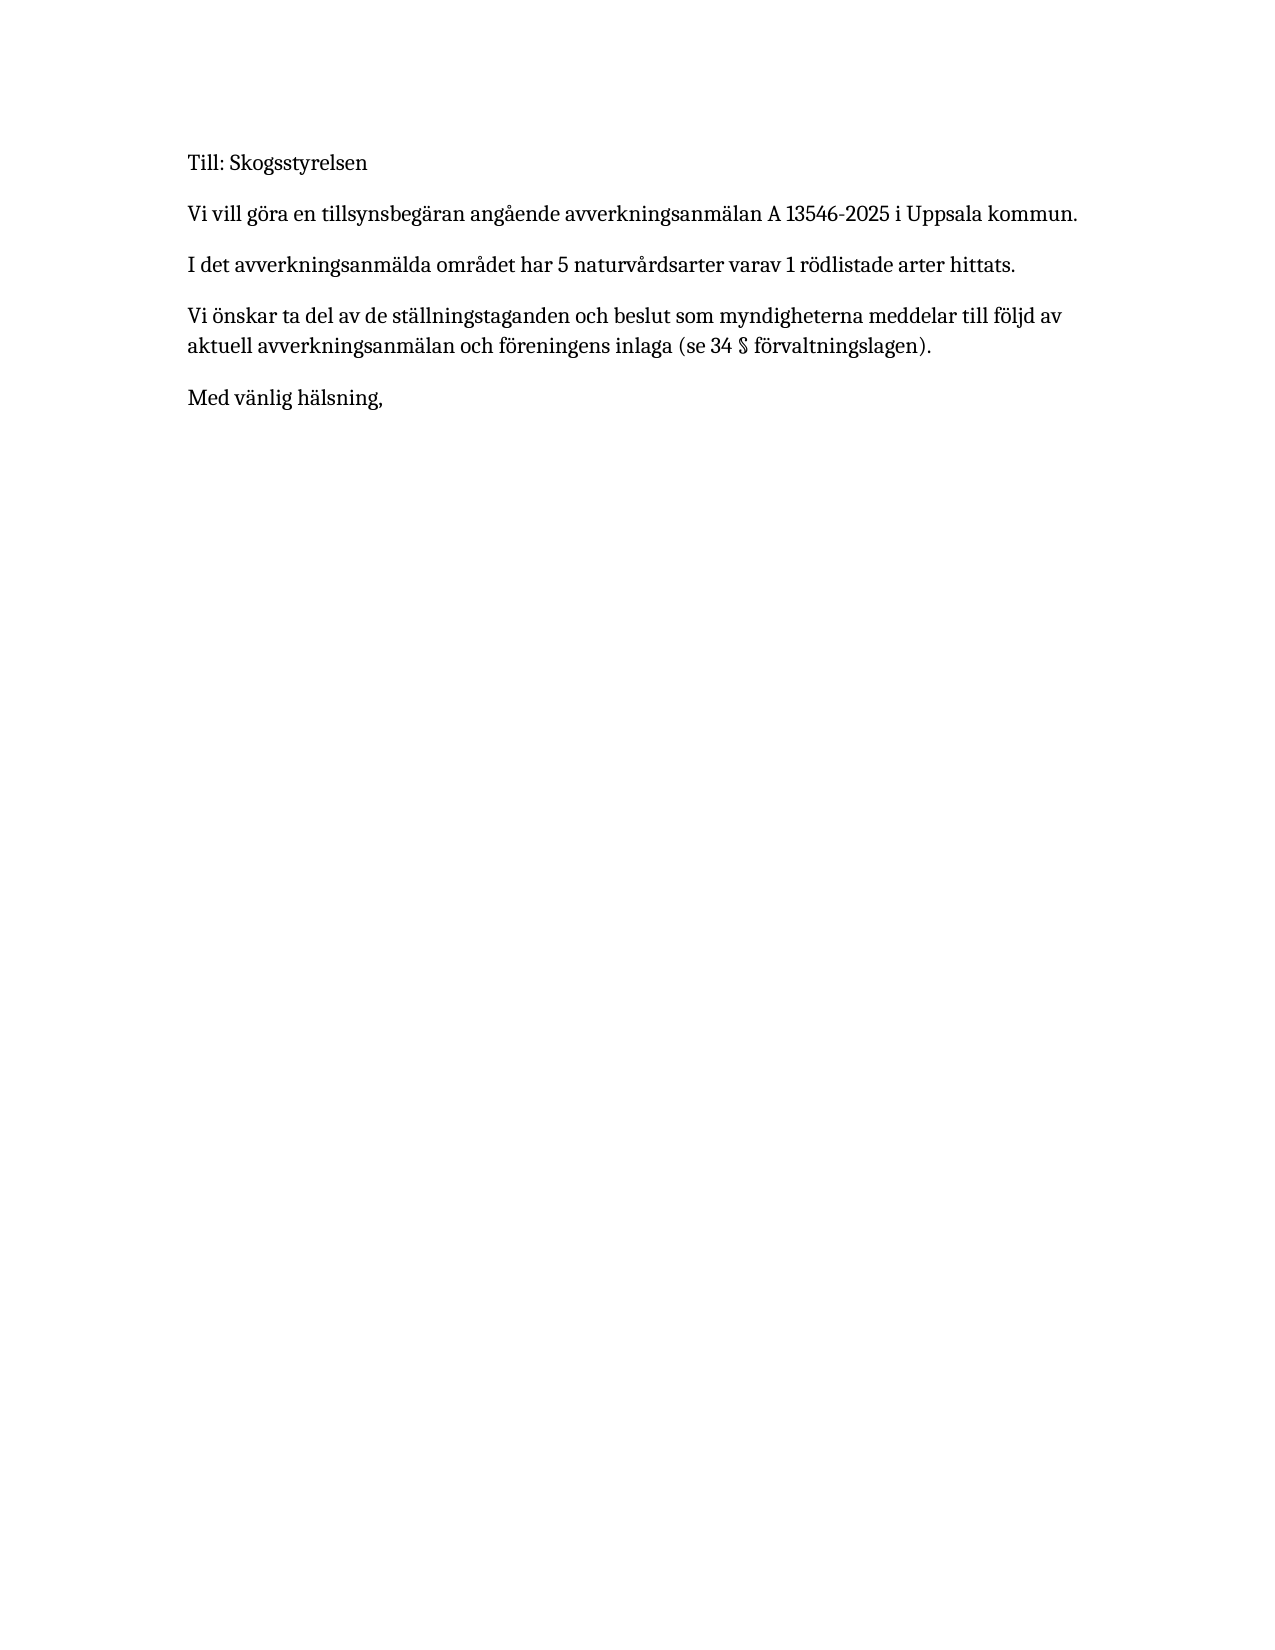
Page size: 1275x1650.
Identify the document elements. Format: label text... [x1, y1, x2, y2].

text Med vänlig hälsning, [187, 384, 1087, 441]
text Vi önskar ta del av de ställningstaganden och beslut som myndigheterna meddelar till följd av aktuell avverkningsanmälan och föreningens inlaga (se 34 § förvaltningslagen). [187, 303, 1087, 360]
text Till: Skogsstyrelsen [187, 150, 1087, 176]
text I det avverkningsanmälda området har 5 naturvårdsarter varav 1 rödlistade arter hittats. [187, 252, 1087, 278]
text Vi vill göra en tillsynsbegäran angående avverkningsanmälan A 13546-2025 i Uppsala kommun. [187, 201, 1087, 227]
